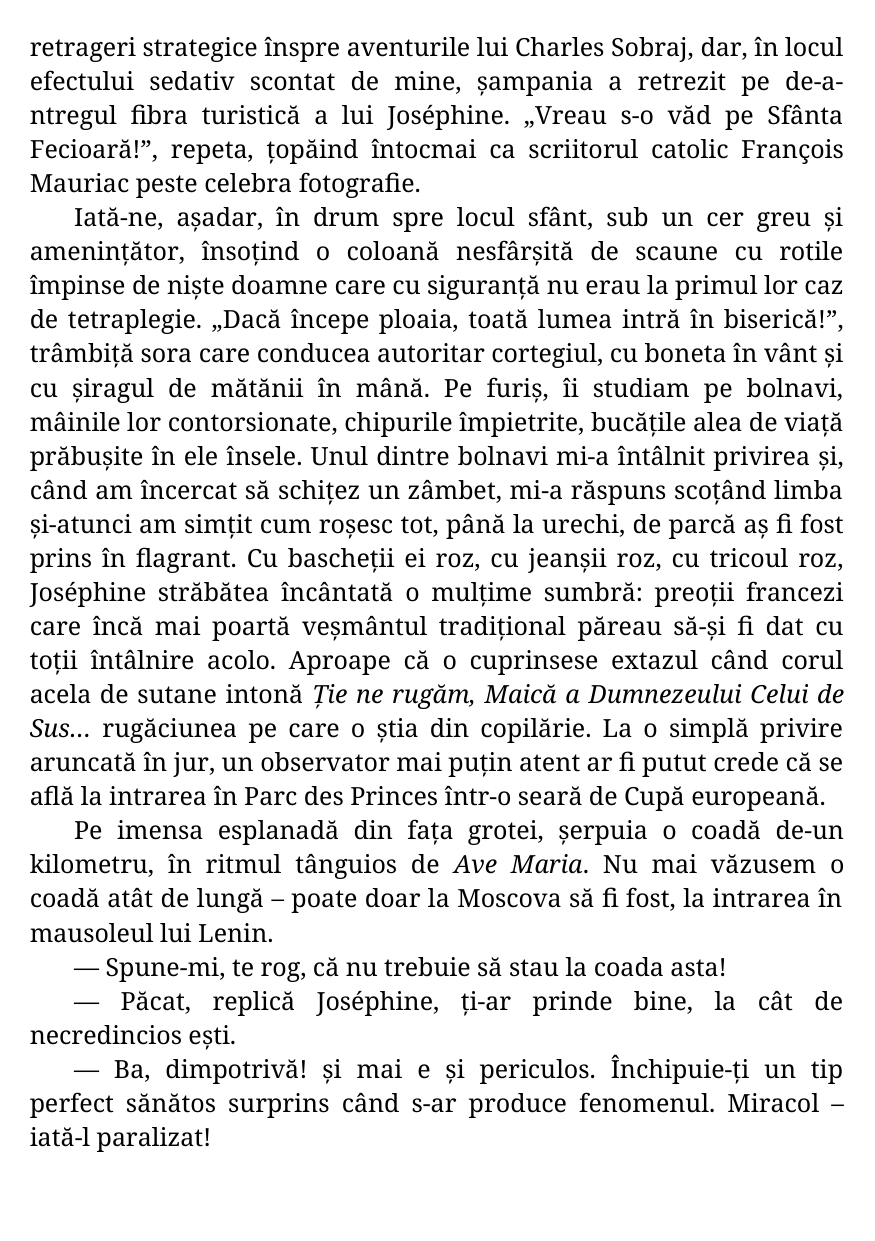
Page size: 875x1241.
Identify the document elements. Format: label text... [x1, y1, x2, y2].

text — Ba, dimpotrivă! și mai e și periculos. Închipuie-ți un tip perfect sănătos surprins când s-ar produce fenomenul. Miracol – iată-l paralizat! [29, 1051, 844, 1154]
text — Spune-mi, te rog, că nu trebuie să stau la coada asta! [29, 949, 844, 983]
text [29, 29, 844, 200]
text — Păcat, replică Joséphine, ți-ar prinde bine, la cât de necredincios ești. [29, 983, 844, 1051]
text Pe imensa esplanadă din fața grotei, șerpuia o coadă de-un kilometru, în ritmul tânguios de Ave Maria. Nu mai văzusem o coadă atât de lungă – poate doar la Moscova să fi fost, la intrarea în mausoleul lui Lenin. [29, 813, 844, 949]
text Iată-ne, așadar, în drum spre locul sfânt, sub un cer greu și amenințător, însoțind o coloană nesfârșită de scaune cu rotile împinse de niște doamne care cu siguranță nu erau la primul lor caz de tetraplegie. „Dacă începe ploaia, toată lumea intră în biserică!”, trâmbiță sora care conducea autoritar cortegiul, cu boneta în vânt și cu șiragul de mătănii în mână. Pe furiș, îi studiam pe bolnavi, mâinile lor contorsionate, chipurile împietrite, bucățile alea de viață prăbușite în ele însele. Unul dintre bolnavi mi-a întâlnit privirea și, când am încercat să schițez un zâmbet, mi-a răspuns scoțând limba și-atunci am simțit cum roșesc tot, până la urechi, de parcă aș fi fost prins în flagrant. Cu bascheții ei roz, cu jeanșii roz, cu tricoul roz, Joséphine străbătea încântată o mulțime sumbră: preoții francezi care încă mai poartă veșmântul tradițional păreau să-și fi dat cu toții întâlnire acolo. Aproape că o cuprinsese extazul când corul acela de sutane intonă Ție ne rugăm, Maică a Dumnezeului Celui de Sus… rugăciunea pe care o știa din copilărie. La o simplă privire aruncată în jur, un observator mai puțin atent ar fi putut crede că se află la intrarea în Parc des Princes într-o seară de Cupă europeană. [29, 200, 844, 813]
